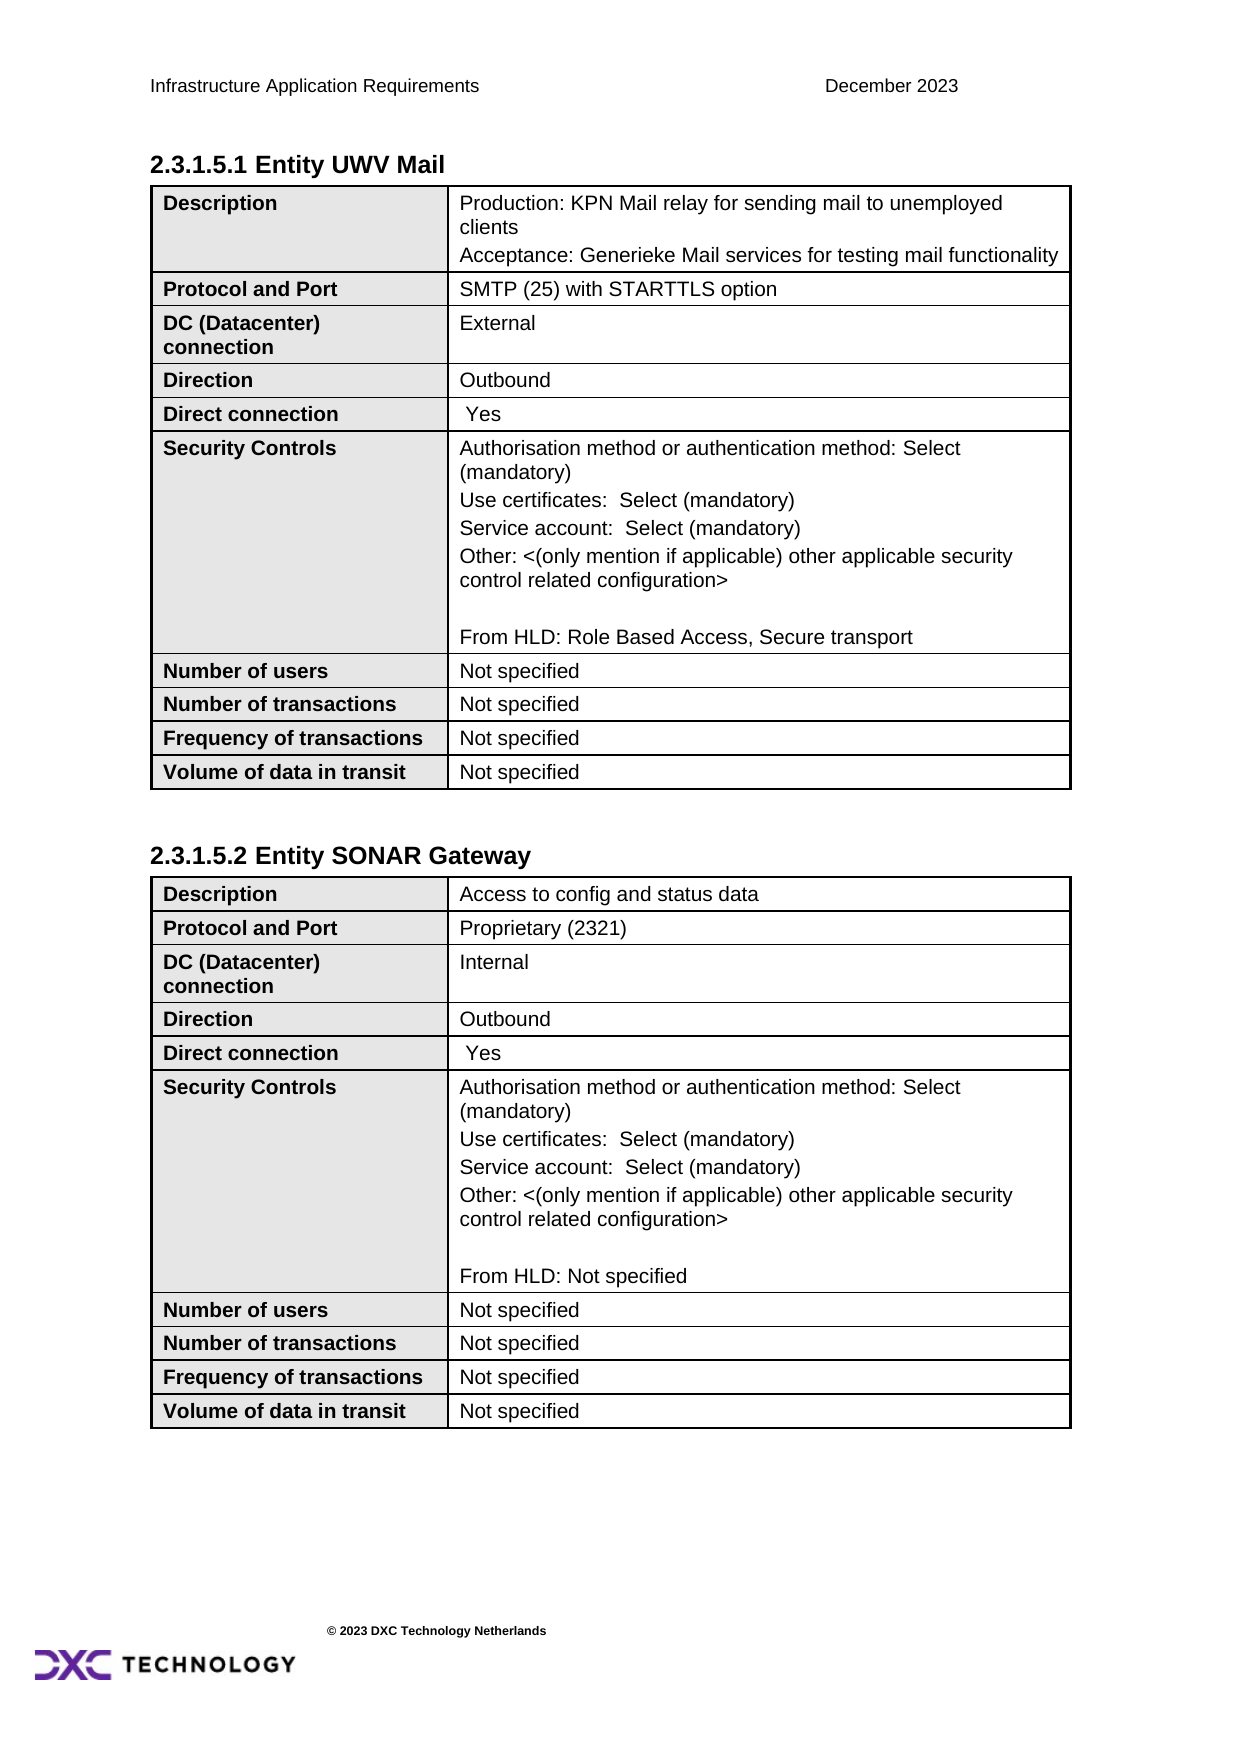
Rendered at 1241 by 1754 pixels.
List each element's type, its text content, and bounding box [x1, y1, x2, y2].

table_cell Security Controls [153, 1071, 447, 1292]
table_cell Not specified [449, 756, 1069, 788]
table_cell Not specified [449, 722, 1069, 754]
table_cell [449, 306, 1069, 363]
table_cell Not specified [449, 1361, 1069, 1393]
table_cell Direct connection [153, 398, 447, 430]
table_header Access to config and status data [449, 878, 1069, 910]
table_cell [449, 398, 1069, 430]
table_header Description [153, 187, 447, 271]
table_cell [449, 945, 1069, 1002]
table_cell Direction [153, 1003, 447, 1035]
picture [34, 1650, 296, 1680]
table_cell Not specified [449, 1395, 1069, 1427]
table_cell Number of transactions [153, 688, 447, 720]
table_header Production: KPN Mail relay for sending mail to unemployed clients Acceptance: Generieke Mail services for testing mail functionality [449, 187, 1069, 271]
table_cell [449, 1037, 1069, 1069]
table_cell Not specified [449, 1293, 1069, 1326]
table_cell Number of users [153, 1293, 447, 1326]
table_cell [449, 1071, 1069, 1292]
table_cell Not specified [449, 654, 1069, 687]
table_cell Proprietary (2321) [449, 912, 1069, 944]
table_cell Protocol and Port [153, 912, 447, 944]
table_cell Number of transactions [153, 1327, 447, 1359]
table_cell Frequency of transactions [153, 1361, 447, 1393]
table_cell SMTP (25) with STARTTLS option [449, 273, 1069, 305]
table_cell [449, 1003, 1069, 1035]
subtitle Entity UWV Mail [150, 150, 1069, 179]
table_cell [449, 364, 1069, 396]
table_cell Number of users [153, 654, 447, 687]
table_cell Protocol and Port [153, 273, 447, 305]
table_cell Authorisation method or authentication method: (mandatory) Use certificates: (mandatory) Service account: (mandatory) Other: <(only mention if applicable) other applicable security control related configuration> From HLD: Role Based Access, Secure transport [449, 432, 1069, 653]
table_cell Not specified [449, 1327, 1069, 1359]
table_cell Direction [153, 364, 447, 396]
subtitle Entity SONAR Gateway [150, 841, 1069, 870]
table_cell Not specified [449, 688, 1069, 720]
table_cell DC (Datacenter) connection [153, 306, 447, 363]
table_cell Direct connection [153, 1037, 447, 1069]
table_cell DC (Datacenter) connection [153, 945, 447, 1002]
table_cell Frequency of transactions [153, 722, 447, 754]
table_header Description [153, 878, 447, 910]
table_cell Volume of data in transit [153, 1395, 447, 1427]
table_cell Security Controls [153, 432, 447, 653]
table_cell Volume of data in transit [153, 756, 447, 788]
